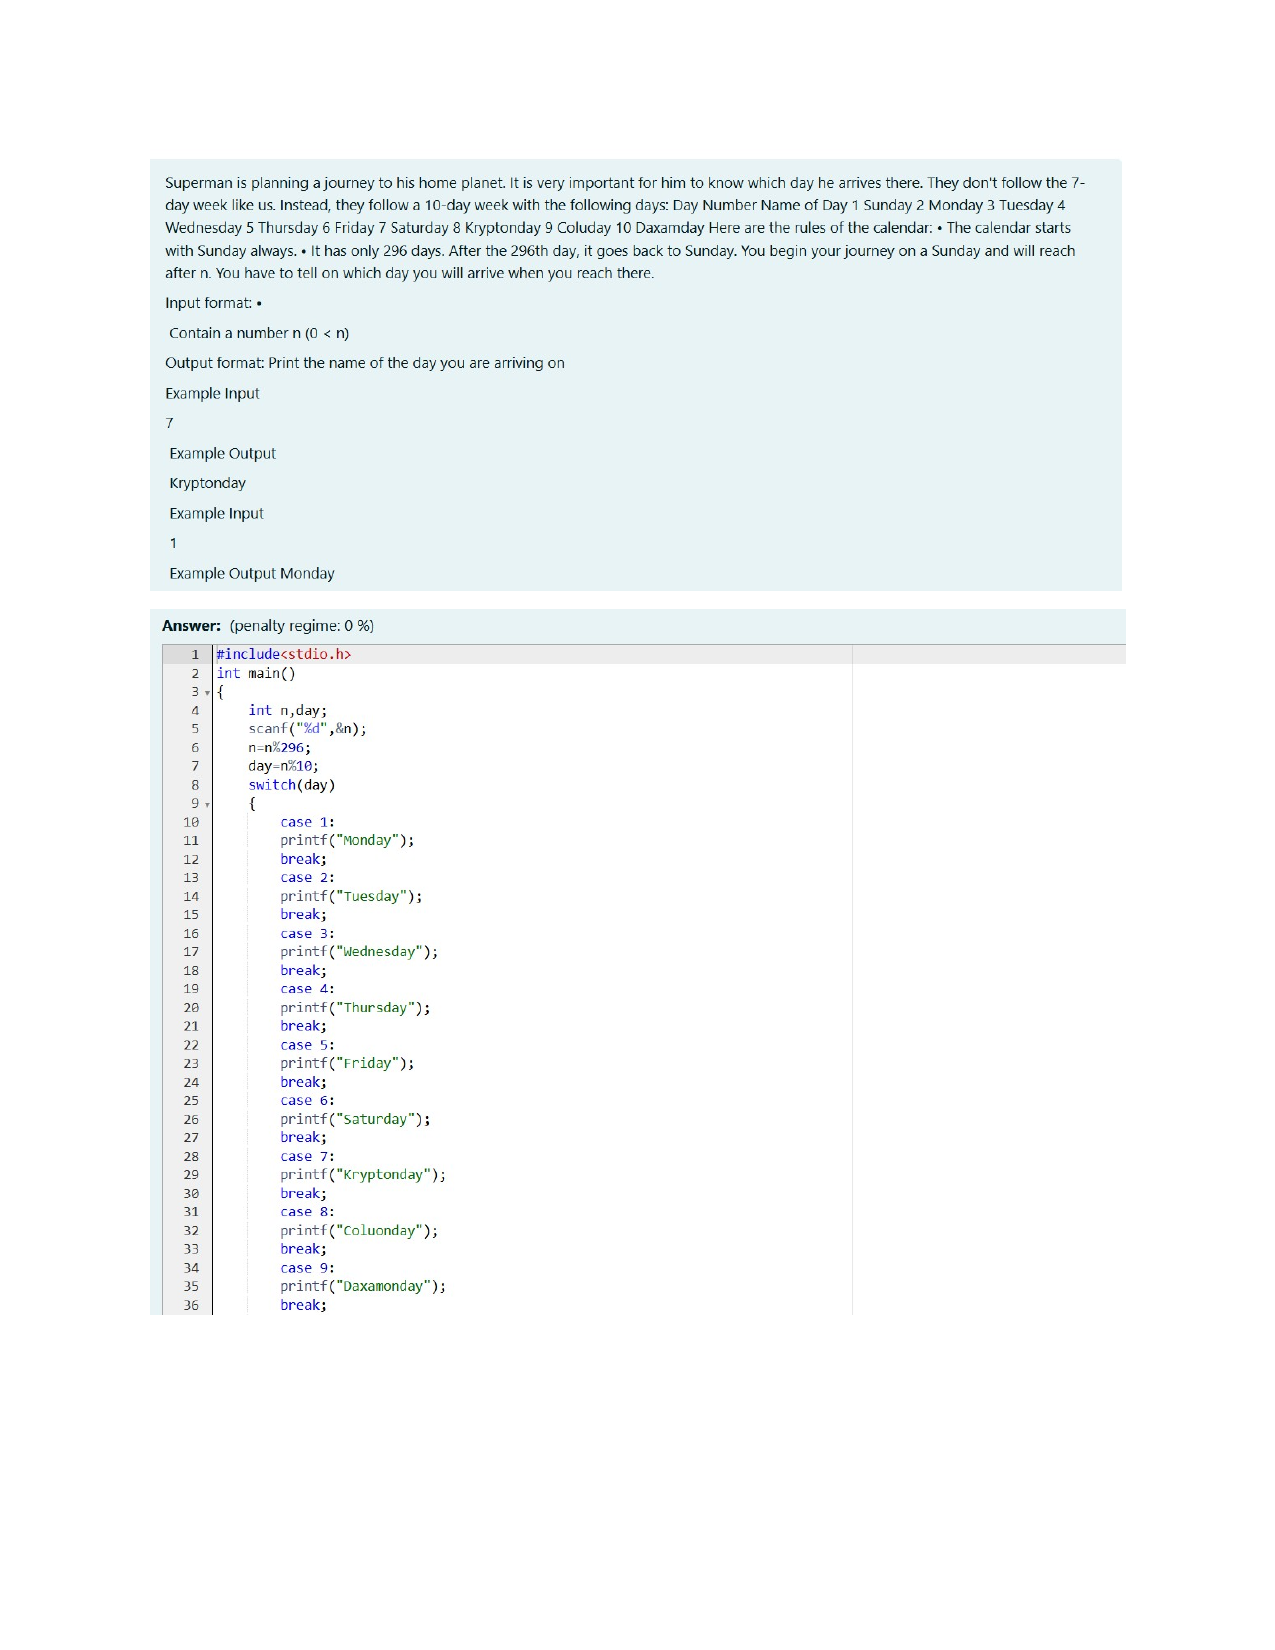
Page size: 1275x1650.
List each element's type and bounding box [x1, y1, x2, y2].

picture [150, 609, 1126, 1315]
picture [150, 149, 1126, 591]
